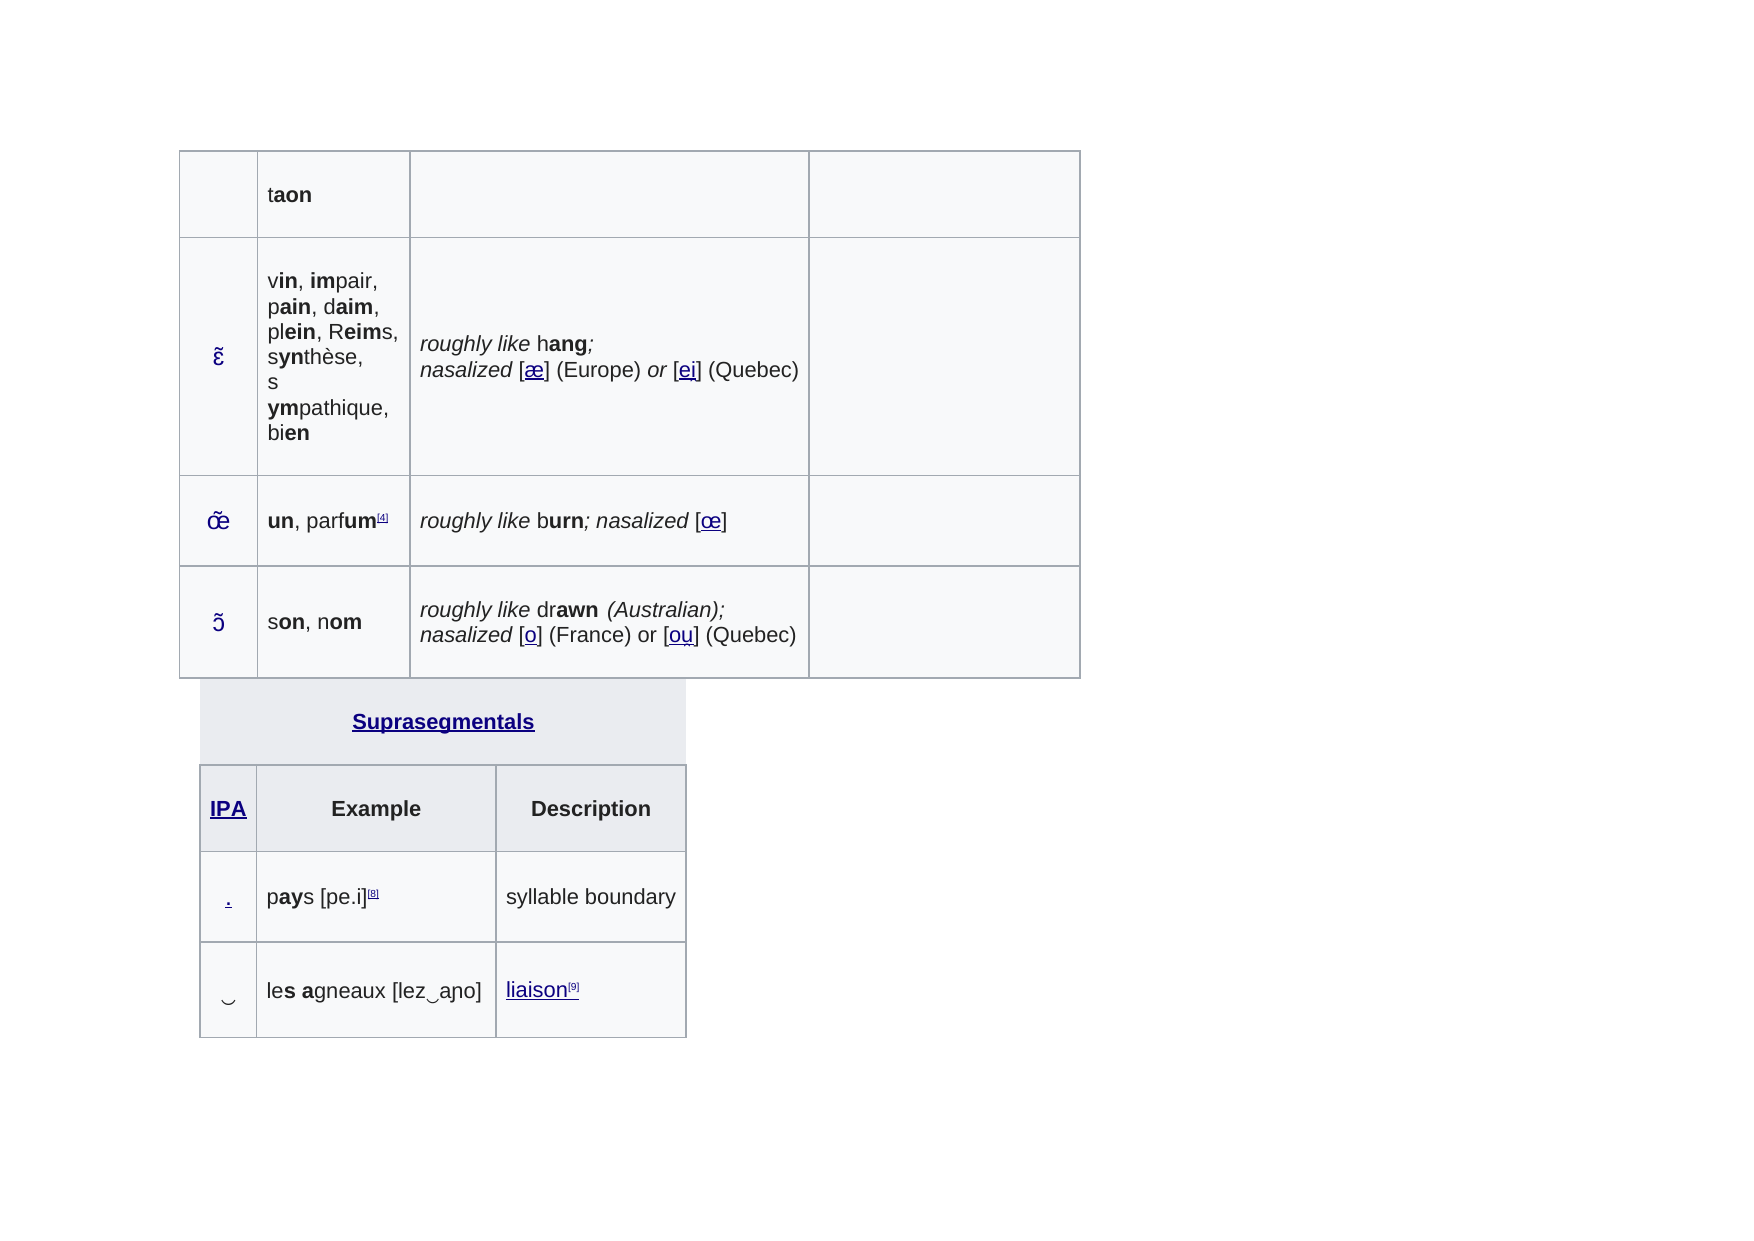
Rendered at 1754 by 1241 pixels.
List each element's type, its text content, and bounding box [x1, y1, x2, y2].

table_cell [810, 476, 1079, 565]
table_header Suprasegmentals [200, 679, 686, 764]
table_cell [810, 567, 1079, 677]
table_cell ɔ̃ [180, 567, 257, 677]
table_cell [810, 238, 1079, 475]
table_cell ɛ̃ [180, 238, 257, 475]
table_cell roughly like hang; nasalized [æ] (Europe) or [ei̯] (Quebec) [411, 238, 808, 475]
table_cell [258, 152, 409, 237]
table_cell ‿ [201, 943, 256, 1037]
table_cell syllable boundary [497, 852, 685, 941]
table_cell œ̃ [180, 476, 257, 565]
table_cell son, nom [258, 567, 409, 677]
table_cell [411, 152, 808, 237]
table_cell ɑ̃ [180, 152, 257, 237]
table_cell IPA [201, 766, 256, 851]
table_cell un, parfum[4] [258, 476, 409, 565]
table_cell vin, impair, pain, daim, plein, Reims, synthèse, sympathique, bien [258, 238, 409, 475]
table_cell roughly like burn; nasalized [œ] [411, 476, 808, 565]
table_cell . [201, 852, 256, 941]
table_cell Description [497, 766, 685, 851]
table_cell pays [pe.i][8] [257, 852, 495, 941]
table_cell liaison[9] [497, 943, 685, 1037]
table_cell roughly like drawn (Australian); nasalized [o] (France) or [ou̯] (Quebec) [411, 567, 808, 677]
table_cell les agneaux [lez‿aɲo] [257, 943, 495, 1037]
table_cell Example [257, 766, 495, 851]
table_cell [810, 152, 1079, 237]
